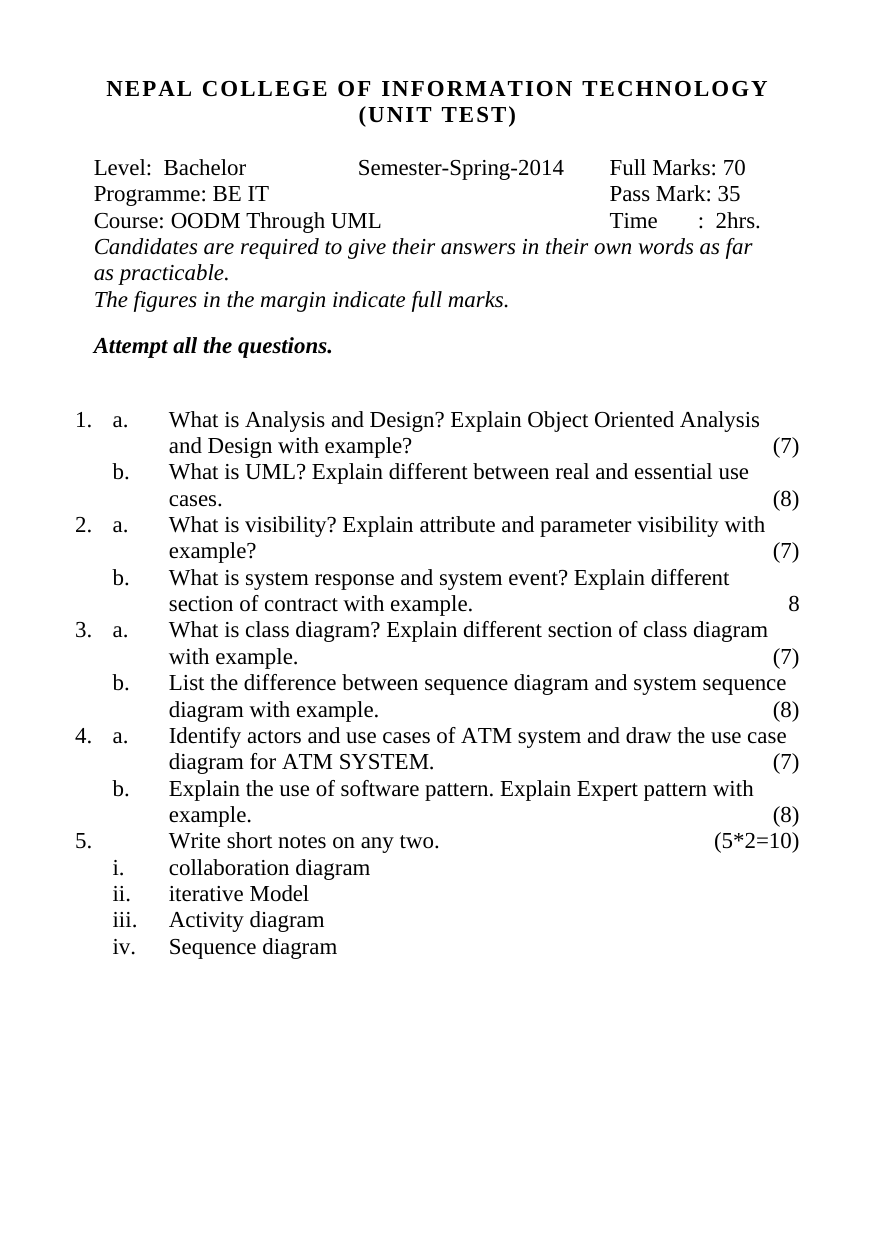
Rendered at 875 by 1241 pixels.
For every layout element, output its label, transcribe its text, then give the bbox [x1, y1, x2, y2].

table_cell Programme: BE IT [82, 180, 598, 207]
list b. What is system response and system event? Explain different section of contract with example. 8 [75, 564, 799, 617]
table_header Full Marks: 70 [598, 154, 792, 180]
table_header Level: Bachelor [82, 154, 346, 180]
table_cell The figures in the margin indicate full marks. [82, 286, 767, 333]
list iii. Activity diagram [75, 906, 799, 933]
list b. List the difference between sequence diagram and system sequence diagram with example. (8) [75, 669, 799, 722]
list ii. iterative Model [75, 880, 799, 906]
list iv. Sequence diagram [75, 933, 799, 959]
list 2. a. What is visibility? Explain attribute and parameter visibility with example? (7) [75, 511, 799, 564]
list 5. Write short notes on any two. (5*2=10) [75, 827, 799, 854]
list i. collaboration diagram [75, 854, 799, 880]
title of information technology [75, 75, 799, 101]
text b. Explain the use of software pattern. Explain Expert pattern with example. (8) [75, 775, 799, 827]
table_cell Course: OODM Through UML [82, 207, 598, 233]
table_cell Attempt all the questions. [82, 333, 767, 379]
title (Unit test) [75, 101, 799, 128]
list 1. a. What is Analysis and Design? Explain Object Oriented Analysis and Design with example? (7) [75, 406, 799, 458]
list 3. a. What is class diagram? Explain different section of class diagram with example. (7) [75, 617, 799, 669]
table_cell Pass Mark: 35 [598, 180, 792, 207]
text 4. a. Identify actors and use cases of ATM system and draw the use case diagram for ATM SYSTEM. (7) [75, 722, 799, 775]
table_header Semester-Spring-2014 [346, 154, 598, 180]
table_cell Candidates are required to give their answers in their own words as far as practicable. [82, 233, 767, 286]
list b. What is UML? Explain different between real and essential use cases. (8) [75, 458, 799, 511]
table_cell Time : 2hrs. [598, 207, 792, 233]
